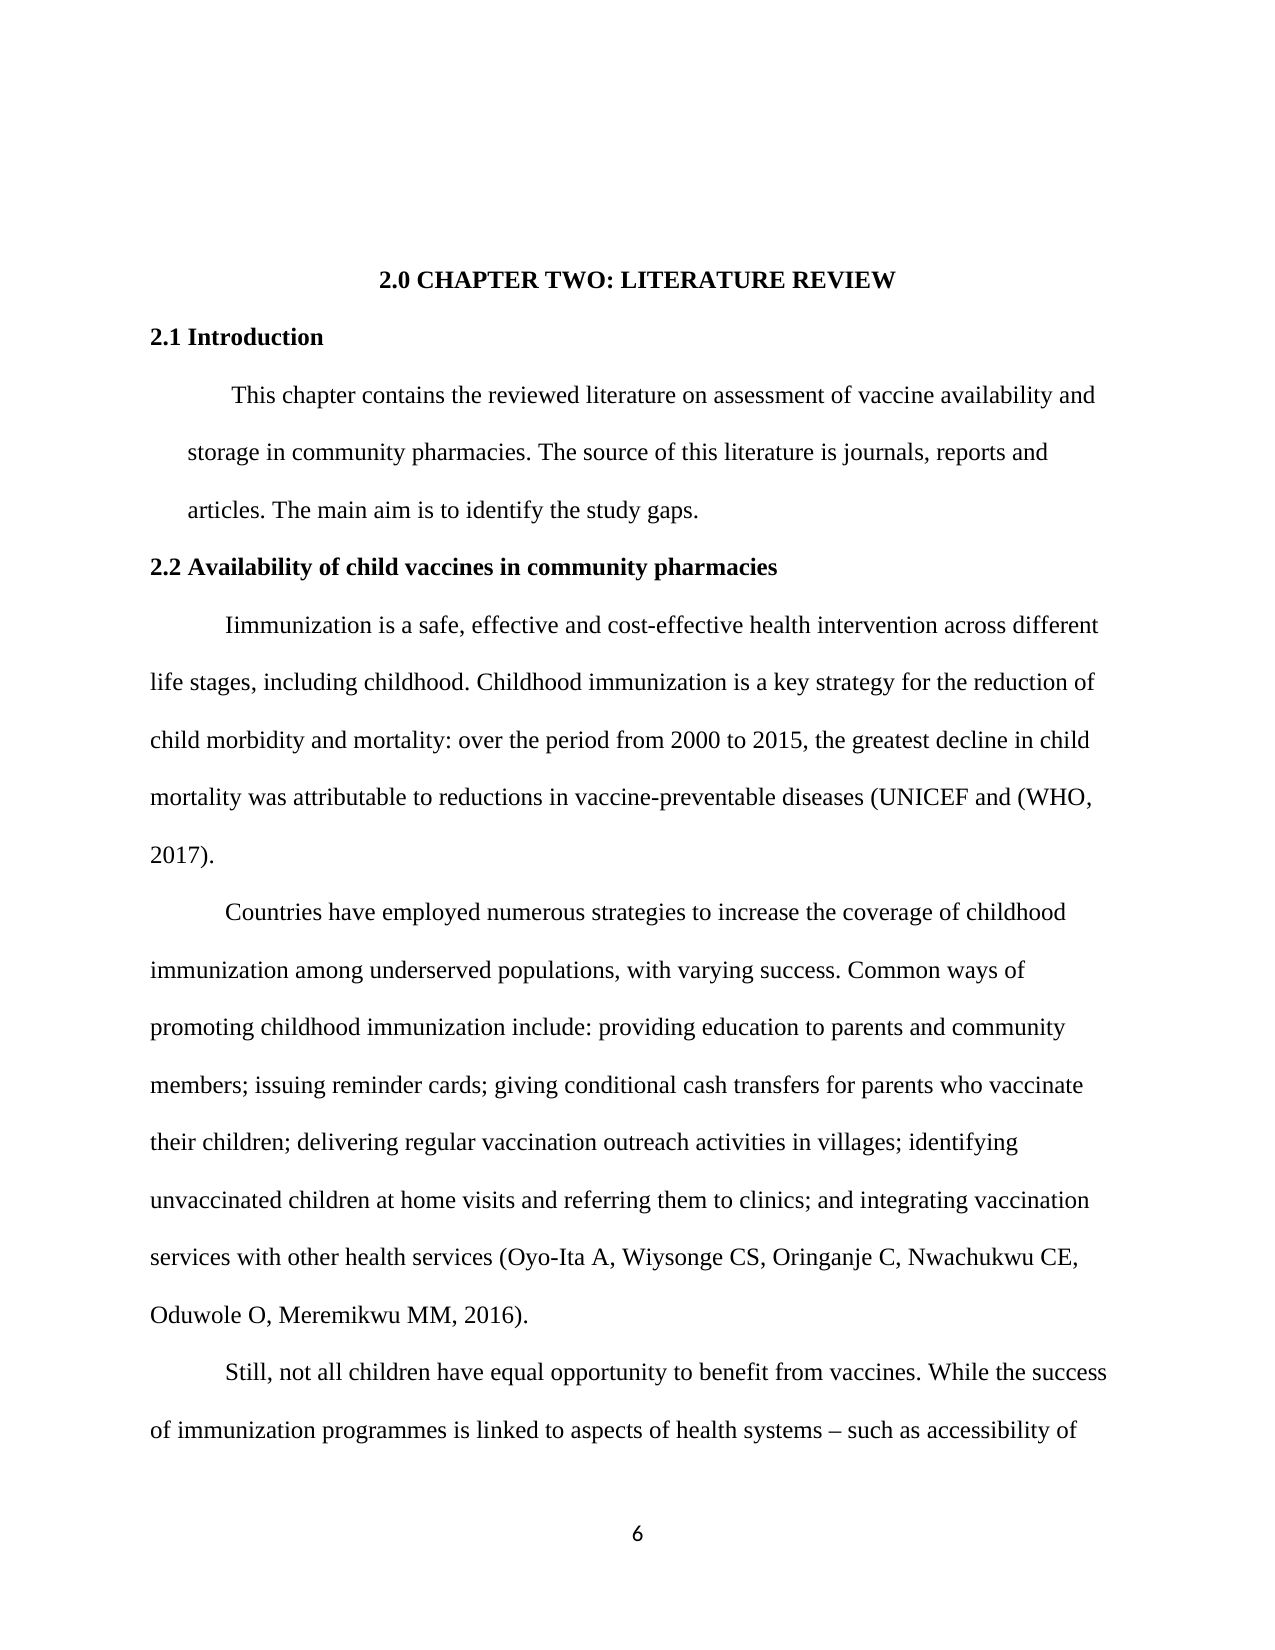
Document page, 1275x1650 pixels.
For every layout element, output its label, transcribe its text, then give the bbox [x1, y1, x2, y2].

list This chapter contains the reviewed literature on assessment of vaccine availability and storage in community pharmacies. The source of this literature is journals, reports and articles. The main aim is to identify the study gaps. [187, 380, 1125, 524]
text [150, 1357, 1125, 1444]
subtitle 2.0 CHAPTER TWO: LITERATURE REVIEW [150, 265, 1125, 294]
subtitle 2.1 Introduction [150, 322, 1125, 351]
text Countries have employed numerous strategies to increase the coverage of childhood immunization among underserved populations, with varying success. Common ways of promoting childhood immunization include: providing education to parents and community members; issuing reminder cards; giving conditional cash transfers for parents who vaccinate their children; delivering regular vaccination outreach activities in villages; identifying unvaccinated children at home visits and referring them to clinics; and integrating vaccination services with other health services (Oyo-Ita A, Wiysonge CS, Oringanje C, Nwachukwu CE, Oduwole O, Meremikwu MM, 2016). [150, 897, 1125, 1329]
subtitle 2.2 Availability of child vaccines in community pharmacies [150, 552, 1125, 581]
text Iimmunization is a safe, effective and cost-effective health intervention across different life stages, including childhood. Childhood immunization is a key strategy for the reduction of child morbidity and mortality: over the period from 2000 to 2015, the greatest decline in child mortality was attributable to reductions in vaccine-preventable diseases (UNICEF and (WHO, 2017). [150, 610, 1125, 869]
